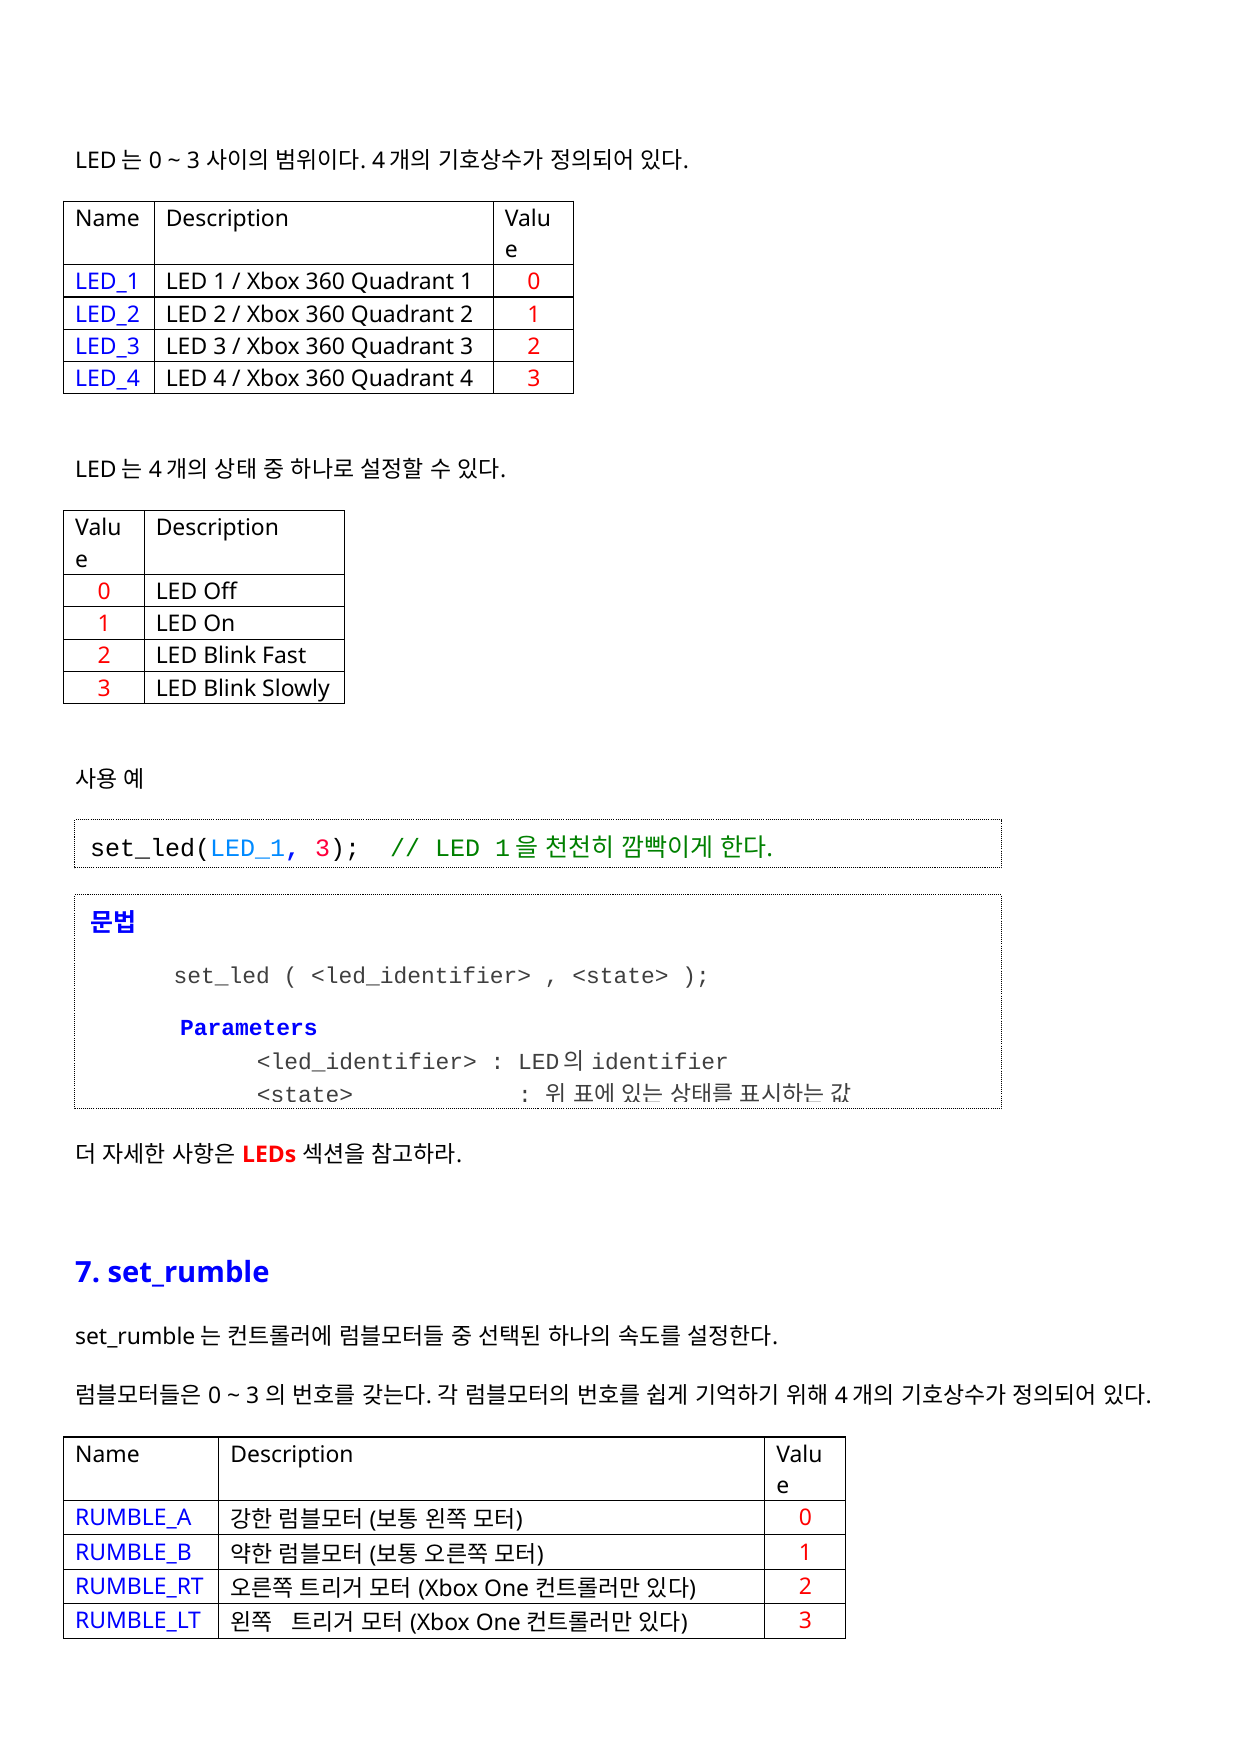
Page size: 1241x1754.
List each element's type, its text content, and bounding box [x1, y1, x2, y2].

table_cell 1 [494, 298, 573, 329]
table_cell RUMBLE_LT [64, 1604, 218, 1637]
text LED는 0 ~ 3 사이의 범위이다. 4개의 기호상수가 정의되어 있다. [75, 141, 1165, 175]
table_header Description [155, 202, 493, 264]
table_cell 약한 럼블모터 (보통 오른쪽 모터) [219, 1535, 764, 1569]
table_cell LED_1 [64, 265, 154, 296]
table_cell 오른쪽 트리거 모터 (Xbox One 컨트롤러만 있다) [219, 1570, 764, 1603]
table_header Value [494, 202, 573, 264]
table_cell LED On [145, 607, 344, 638]
table_cell LED Blink Fast [145, 640, 344, 671]
table_cell RUMBLE_B [64, 1535, 218, 1569]
table_cell 0 [494, 265, 573, 296]
table_cell LED_3 [64, 330, 154, 361]
table_header Name [64, 202, 154, 264]
table_cell 2 [494, 330, 573, 361]
table_cell 1 [765, 1535, 845, 1569]
table_cell 3 [64, 672, 144, 703]
table_cell 왼쪽 트리거 모터 (Xbox One 컨트롤러만 있다) [219, 1604, 764, 1637]
table_cell 강한 럼블모터 (보통 왼쪽 모터) [219, 1501, 764, 1534]
table_cell LED_4 [64, 362, 154, 393]
text 7. set_rumble [75, 1252, 1165, 1291]
text LED는 4개의 상태 중 하나로 설정할 수 있다. [75, 451, 1165, 484]
table_header Name [64, 1438, 218, 1500]
table_cell 2 [765, 1570, 845, 1603]
table_header Description [145, 511, 344, 574]
table_cell 0 [765, 1501, 845, 1534]
table_cell LED_2 [64, 298, 154, 329]
text 사용 예 [75, 761, 1165, 794]
table_header Value [64, 511, 144, 574]
table_header Description [219, 1438, 764, 1500]
table_cell 3 [494, 362, 573, 393]
table_cell LED Off [145, 575, 344, 606]
table_cell 3 [765, 1604, 845, 1637]
table_cell LED 2 / Xbox 360 Quadrant 2 [155, 298, 493, 329]
table_cell 2 [64, 640, 144, 671]
text set_rumble는 컨트롤러에 럼블모터들 중 선택된 하나의 속도를 설정한다. [75, 1318, 1165, 1351]
table_cell 0 [64, 575, 144, 606]
table_cell 1 [64, 607, 144, 638]
table_cell LED 1 / Xbox 360 Quadrant 1 [155, 265, 493, 296]
table_cell LED 3 / Xbox 360 Quadrant 3 [155, 330, 493, 361]
table_cell LED Blink Slowly [145, 672, 344, 703]
table_cell LED 4 / Xbox 360 Quadrant 4 [155, 362, 493, 393]
text 더 자세한 사항은 LEDs 섹션을 참고하라. [75, 1136, 1165, 1169]
table_cell RUMBLE_RT [64, 1570, 218, 1603]
table_cell RUMBLE_A [64, 1501, 218, 1534]
table_header Value [765, 1438, 845, 1500]
text 럼블모터들은 0 ~ 3 의 번호를 갖는다. 각 럼블모터의 번호를 쉽게 기억하기 위해 4개의 기호상수가 정의되어 있다. [75, 1377, 1165, 1411]
